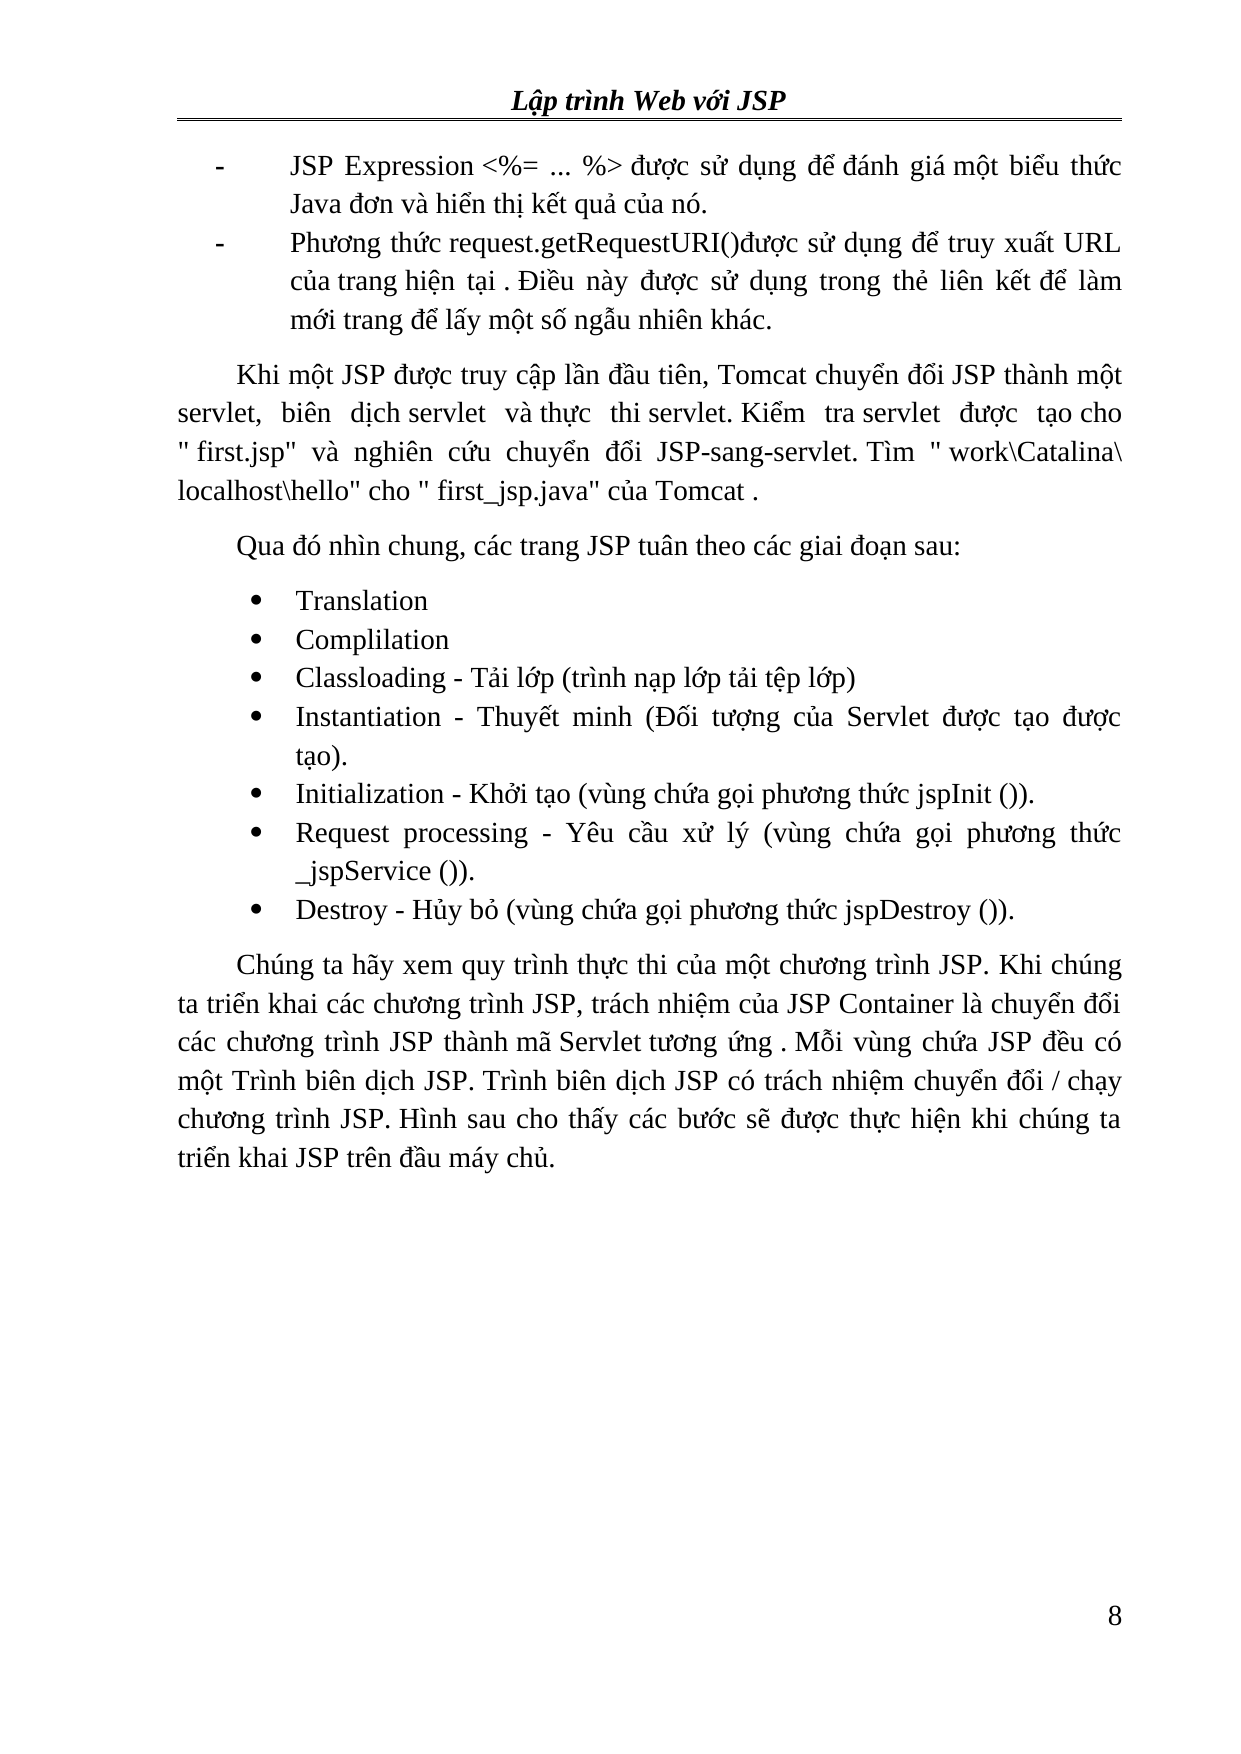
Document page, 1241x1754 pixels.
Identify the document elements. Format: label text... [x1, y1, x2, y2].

list Complilation [251, 622, 1122, 655]
list JSP Expression <%= ... %> được sử dụng để đánh giá một biểu thức Java đơn và hiển thị kết quả của nó. [215, 148, 1122, 220]
list Phương thức request.getRequestURI()được sử dụng để truy xuất URL của trang hiện tại . Điều này được sử dụng trong thẻ liên kết để làm mới trang để lấy một số ngẫu nhiên khác. [215, 225, 1122, 335]
list Request processing - Yêu cầu xử lý (vùng chứa gọi phương thức _jspService ()). [251, 815, 1122, 887]
text Chúng ta hãy xem quy trình thực thi của một chương trình JSP. Khi chúng ta triển khai các chương trình JSP, trách nhiệm của JSP Container là chuyển đổi các chương trình JSP thành mã Servlet tương ứng . Mỗi vùng chứa JSP đều có một Trình biên dịch JSP. Trình biên dịch JSP có trách nhiệm chuyển đổi / chạy chương trình JSP. Hình sau cho thấy các bước sẽ được thực hiện khi chúng ta triển khai JSP trên đầu máy chủ. [177, 947, 1122, 1174]
list Destroy - Hủy bỏ (vùng chứa gọi phương thức jspDestroy ()). [251, 892, 1122, 926]
list Initialization - Khởi tạo (vùng chứa gọi phương thức jspInit ()). [251, 776, 1122, 810]
list Translation [251, 583, 1122, 617]
list Instantiation - Thuyết minh (Đối tượng của Servlet được tạo được tạo). [251, 699, 1122, 771]
text Qua đó nhìn chung, các trang JSP tuân theo các giai đoạn sau: [177, 528, 1122, 561]
text Khi một JSP được truy cập lần đầu tiên, Tomcat chuyển đổi JSP thành một servlet, biên dịch servlet và thực thi servlet. Kiểm tra servlet được tạo cho " first.jsp" và nghiên cứu chuyển đổi JSP-sang-servlet. Tìm " work\Catalina\localhost\hello" cho " first_jsp.java" của Tomcat . [177, 357, 1122, 506]
list Classloading - Tải lớp (trình nạp lớp tải tệp lớp) [251, 660, 1122, 694]
